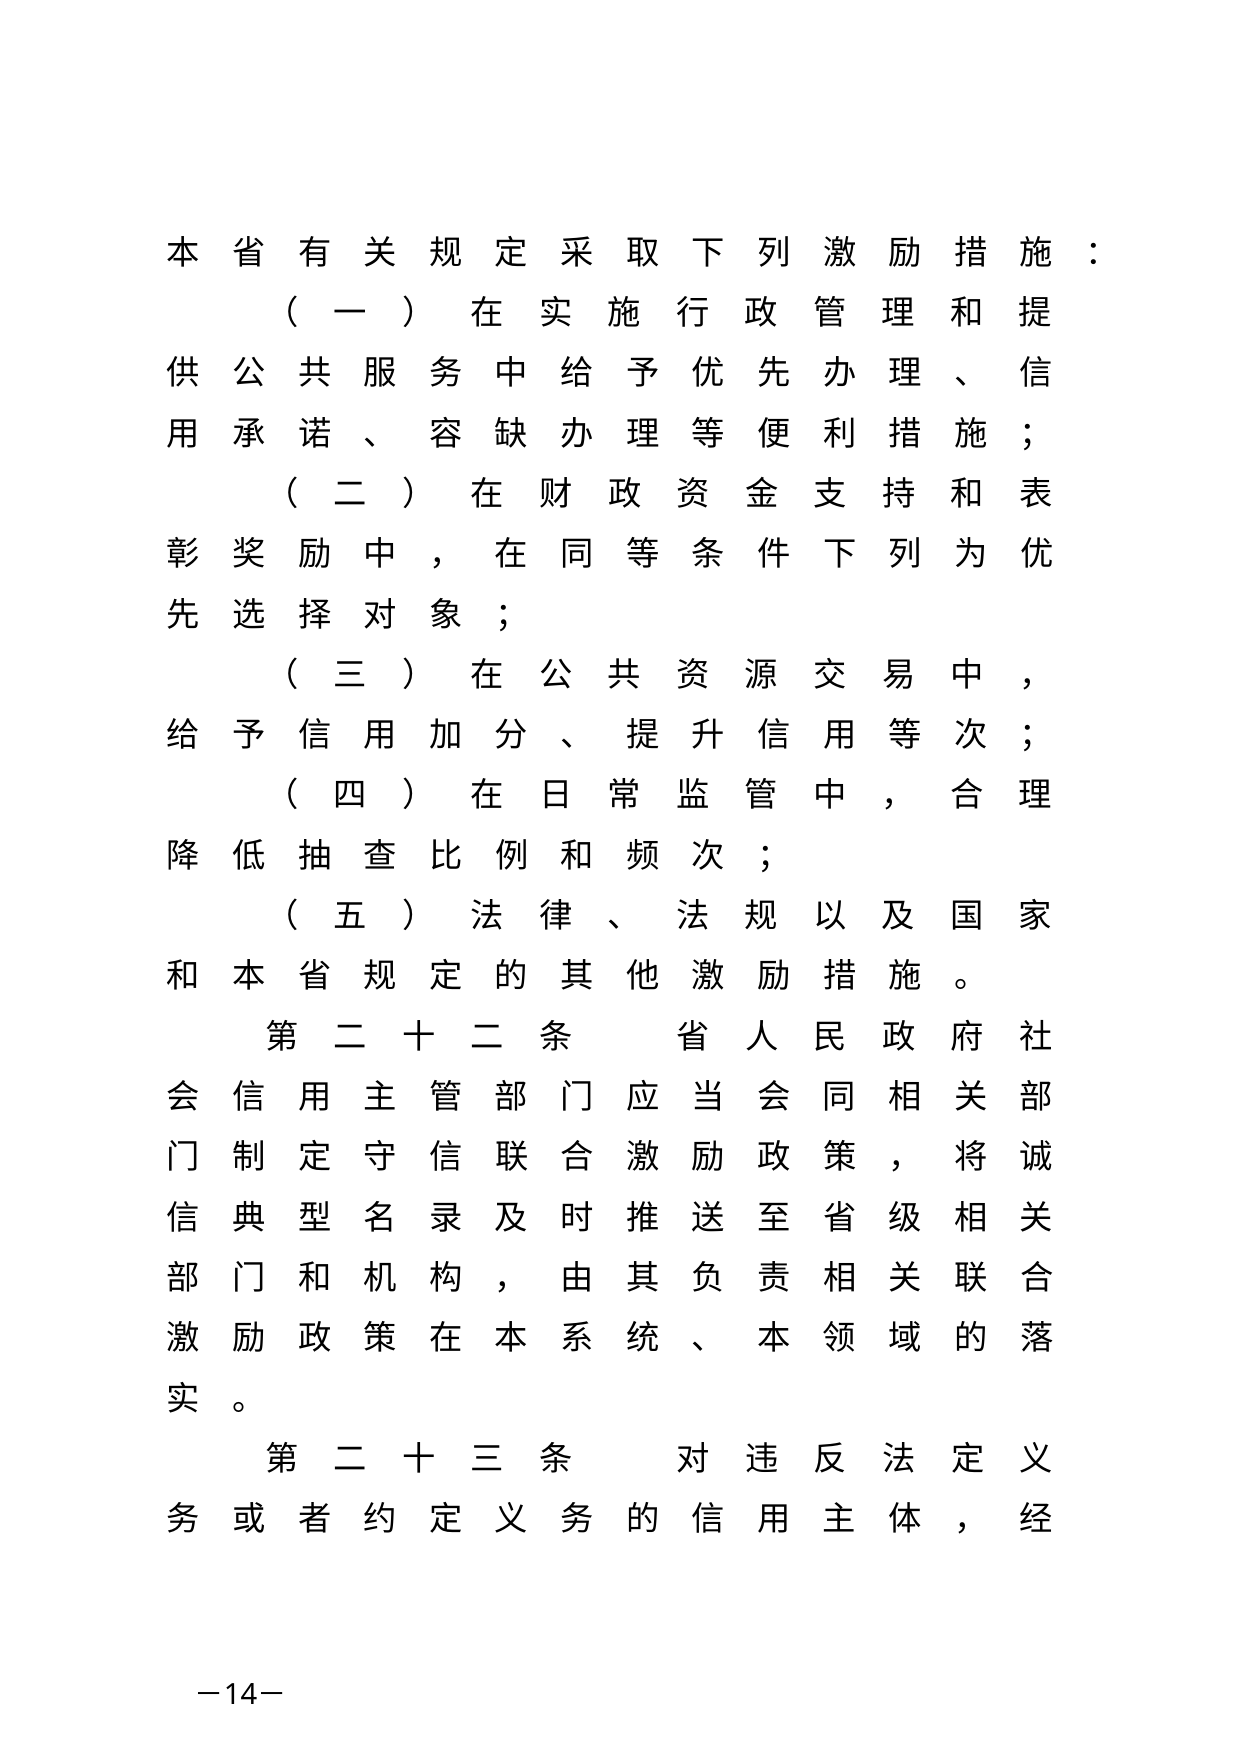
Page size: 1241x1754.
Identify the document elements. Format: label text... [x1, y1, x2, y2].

text （四）在日常监管中，合理降低抽查比例和频次； [167, 762, 1085, 883]
text （三）在公共资源交易中，给予信用加分、提升信用等次； [167, 642, 1085, 762]
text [167, 1426, 1085, 1546]
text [167, 219, 1085, 280]
text （二）在财政资金支持和表彰奖励中，在同等条件下列为优先选择对象； [167, 461, 1085, 642]
text （五）法律、法规以及国家和本省规定的其他激励措施。 [167, 883, 1085, 1003]
text 第二十二条 省人民政府社会信用主管部门应当会同相关部门制定守信联合激励政策，将诚信典型名录及时推送至省级相关部门和机构，由其负责相关联合激励政策在本系统、本领域的落实。 [167, 1003, 1085, 1426]
text （一）在实施行政管理和提供公共服务中给予优先办理、信用承诺、容缺办理等便利措施； [167, 280, 1085, 461]
